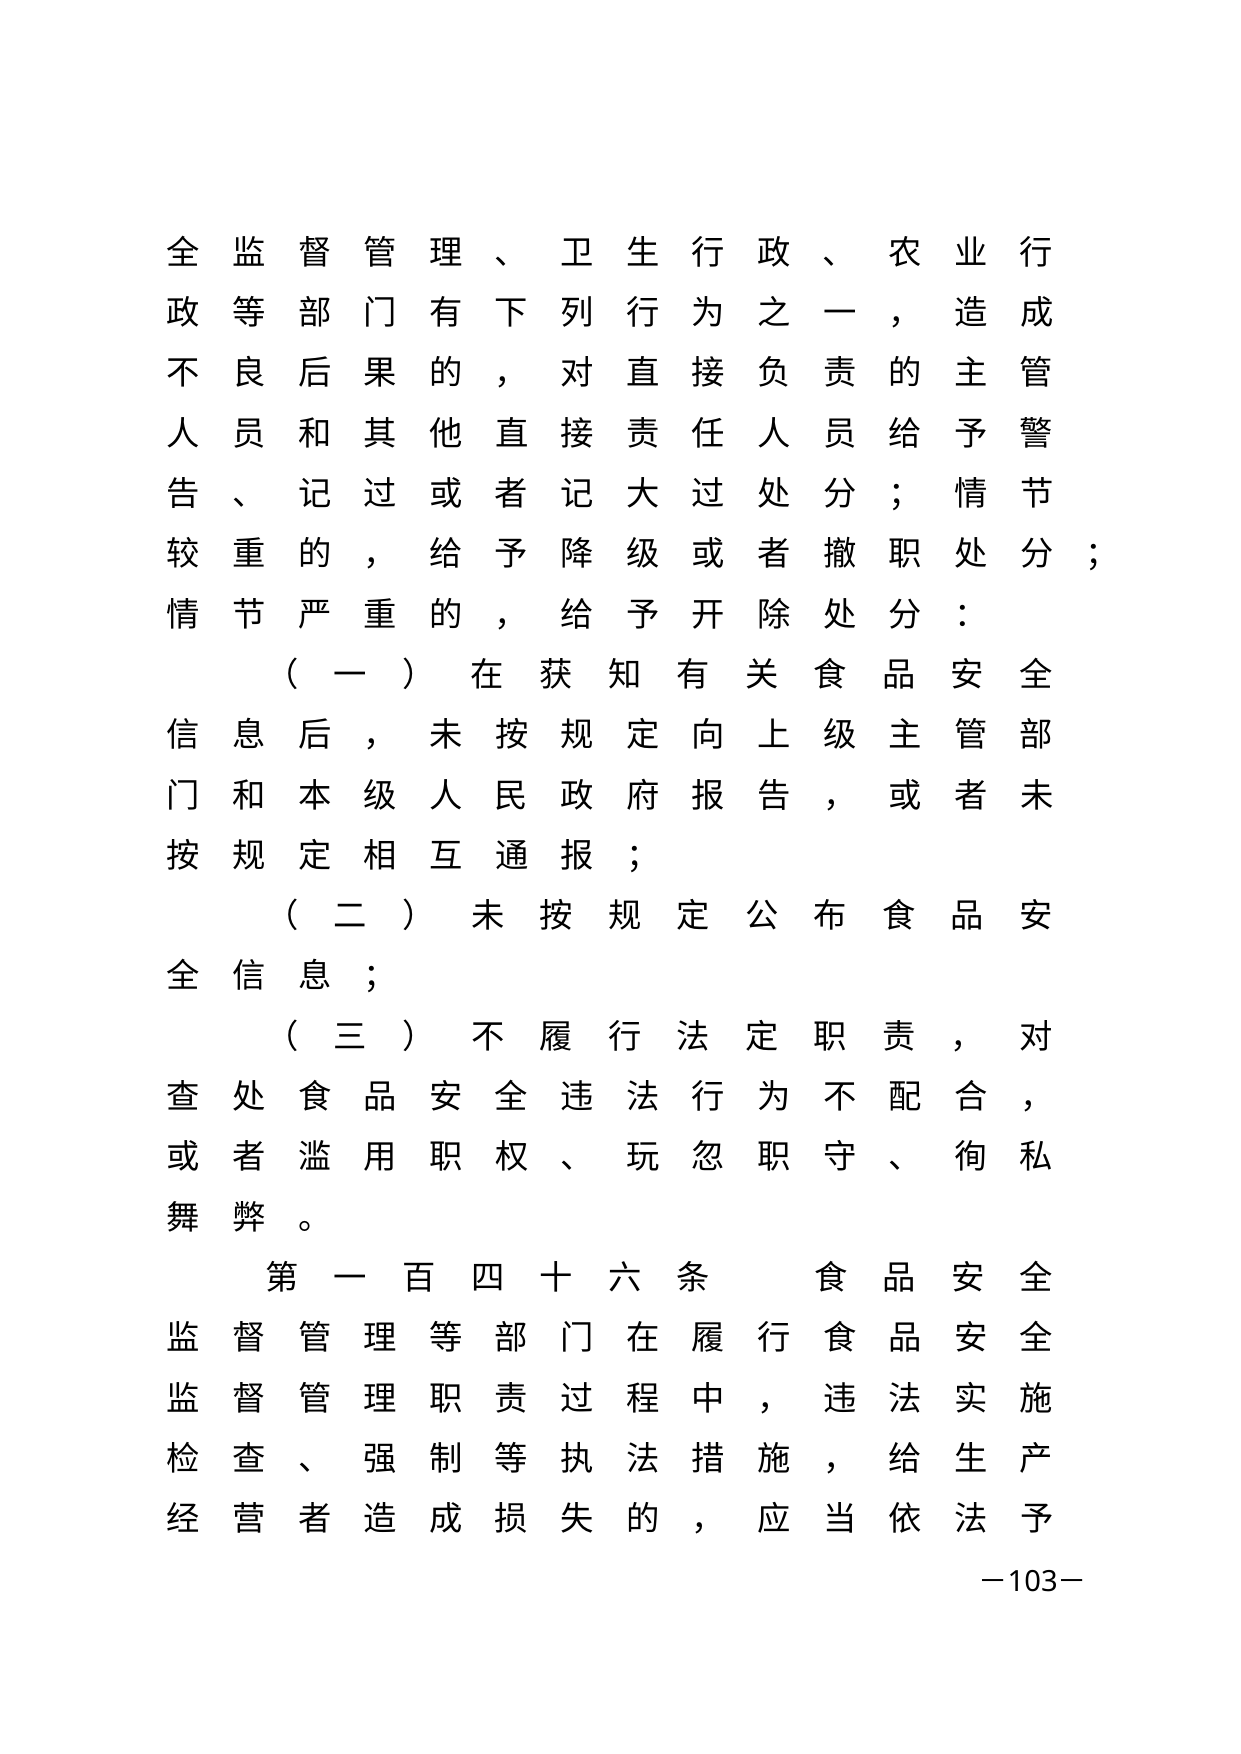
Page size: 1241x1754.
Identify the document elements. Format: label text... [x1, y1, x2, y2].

text 第一百四十六条 食品安全监督管理等部门在履行食品安全监督管理职责过程中，违法实施检查、强制等执法措施，给生产经营者造成损失的，应当依法予以赔偿，对直接负责的主管人员和其他直接责任人员依法给予处分。 [167, 1245, 1085, 1546]
text 第一百四十五条 违反本法规定，县级以上人民政府食品安全监督管理、卫生行政、农业行政等部门有下列行为之一，造成不良后果的，对直接负责的主管人员和其他直接责任人员给予警告、记过或者记大过处分；情节较重的，给予降级或者撤职处分；情节严重的，给予开除处分： [167, 219, 1085, 642]
text （三）不履行法定职责，对查处食品安全违法行为不配合，或者滥用职权、玩忽职守、徇私舞弊。 [167, 1003, 1085, 1245]
text （二）未按规定公布食品安全信息； [167, 883, 1085, 1003]
text （一）在获知有关食品安全信息后，未按规定向上级主管部门和本级人民政府报告，或者未按规定相互通报； [167, 642, 1085, 883]
